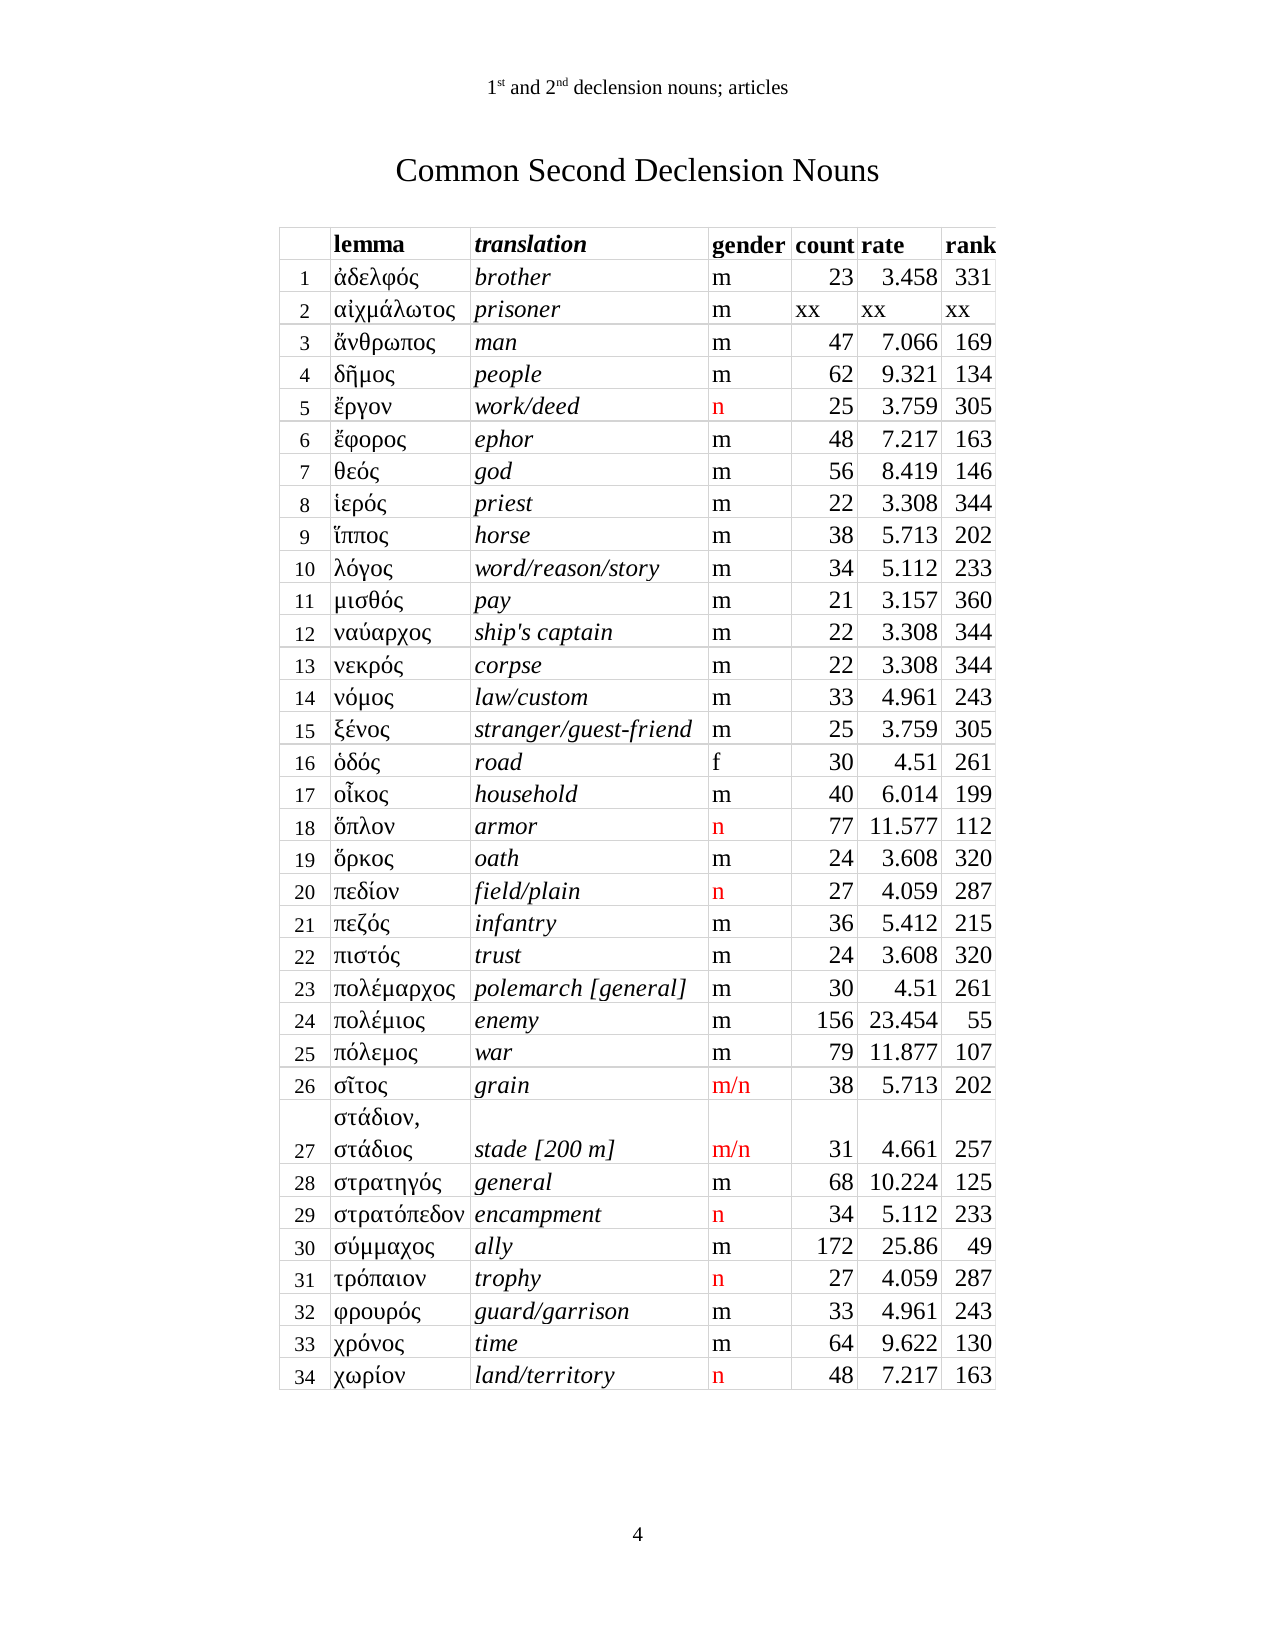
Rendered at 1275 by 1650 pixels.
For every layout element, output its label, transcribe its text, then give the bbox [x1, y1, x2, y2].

text Common Second Declension Nouns [150, 150, 1125, 188]
